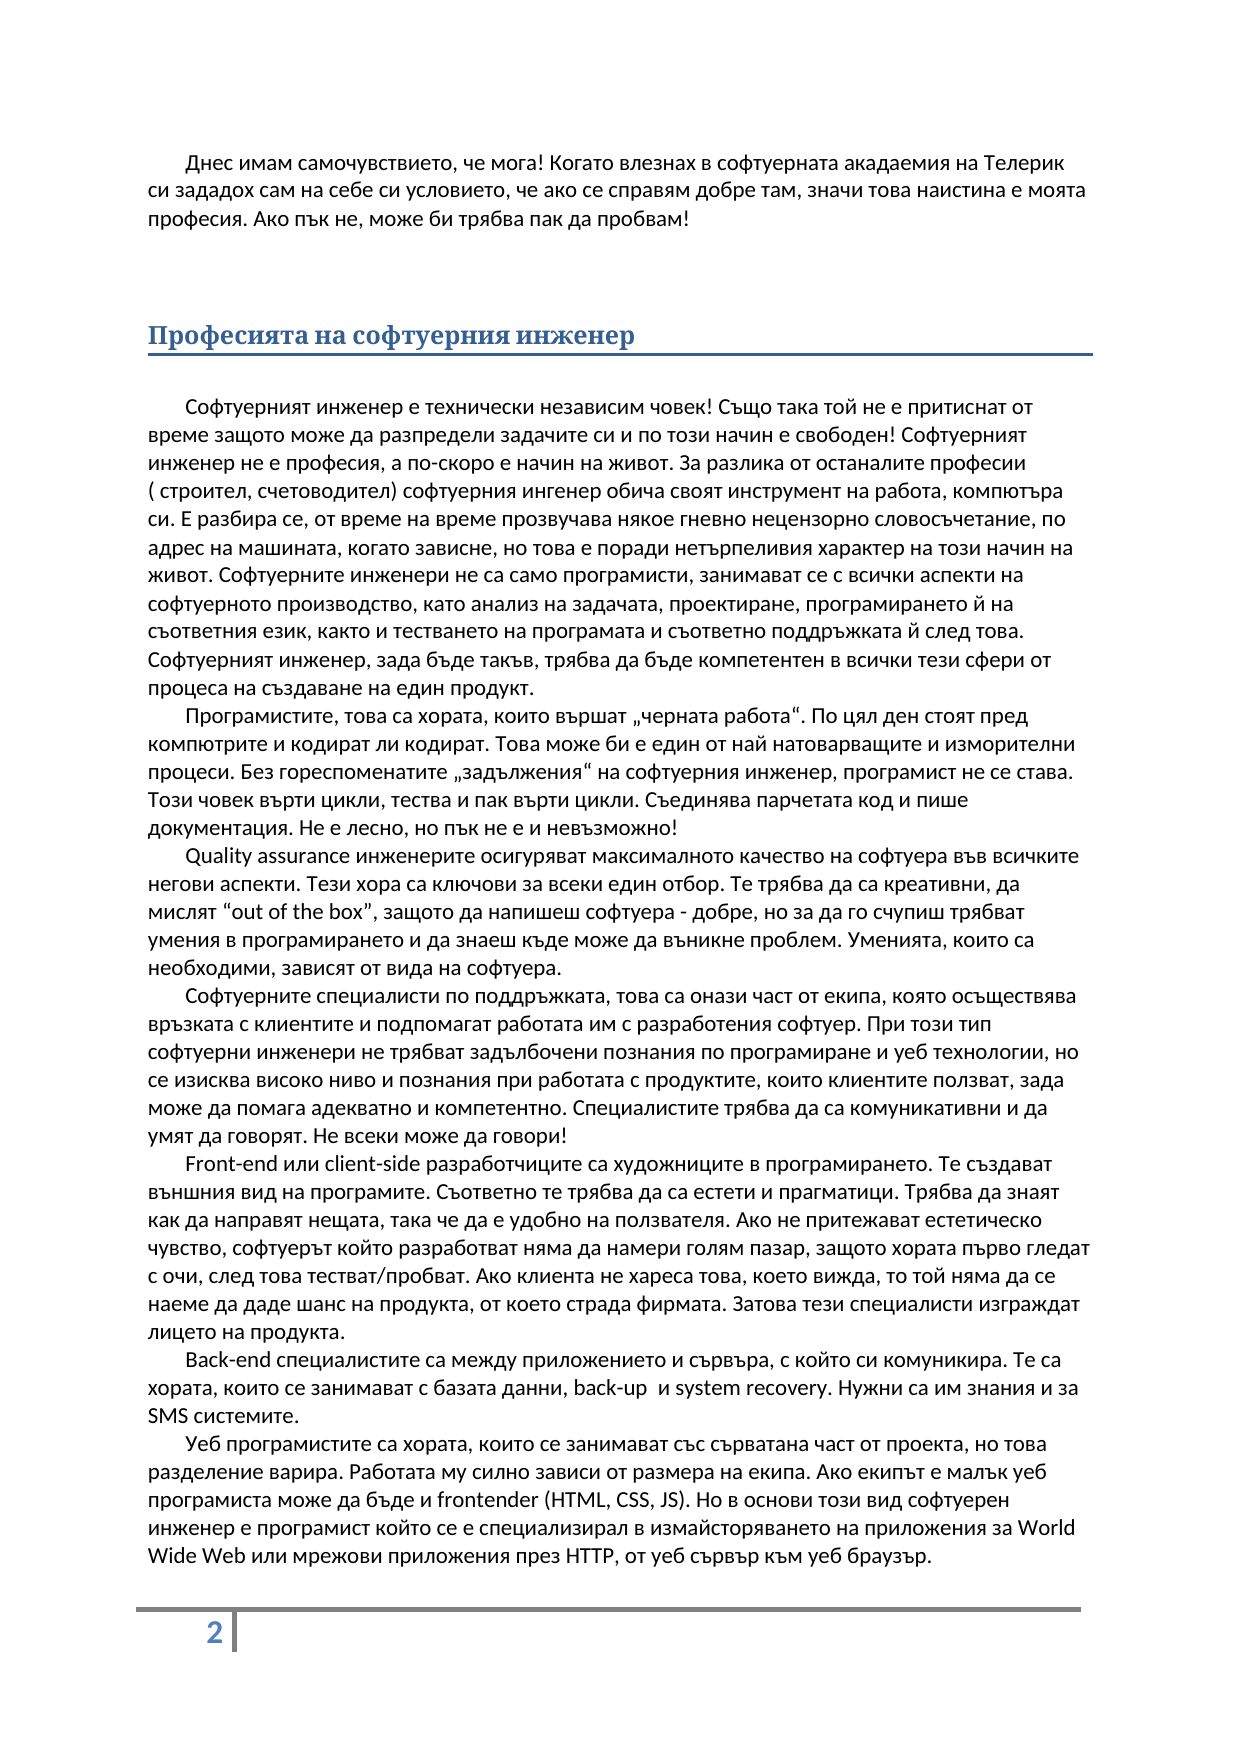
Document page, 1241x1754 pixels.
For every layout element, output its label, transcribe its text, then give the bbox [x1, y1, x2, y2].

text Front-end или client-side разработчиците са художниците в програмирането. Те създават външния вид на програмите. Съответно те трябва да са естети и прагматици. Трябва да знаят как да направят нещата, така че да е удобно на ползвателя. Ако не притежават естетическо чувство, софтуерът който разработват няма да намери голям пазар, защото хората първо гледат с очи, след това тестват/пробват. Ако клиента не хареса това, което вижда, то той няма да се наеме да даде шанс на продукта, от което страда фирмата. Затова тези специалисти изграждат лицето на продукта. [148, 1149, 1093, 1345]
text Quality assurance инженерите осигуряват максималното качество на софтуера във всичките негови аспекти. Тези хора са ключови за всеки един отбор. Те трябва да са креативни, да мислят “out of the box”, защото да напишеш софтуера - добре, но за да го счупиш трябват умения в програмирането и да знаеш къде може да въникне проблем. Уменията, които са необходими, зависят от вида на софтуера. [148, 841, 1093, 981]
subtitle Професията на софтуерния инженер [148, 322, 1093, 353]
text Софтуерните специалисти по поддръжката, това са онази част от екипа, която осъществява връзката с клиентите и подпомагат работата им с разработения софтуер. При този тип софтуерни инженери не трябват задълбочени познания по програмиране и уеб технологии, но се изисква високо ниво и познания при работата с продуктите, които клиентите ползват, зада може да помага адекватно и компетентно. Специалистите трябва да са комуникативни и да умят да говорят. Не всеки може да говори! [148, 981, 1093, 1149]
text Днес имам самочувствието, че мога! Когато влезнах в софтуерната акадаемия на Телерик си зададох сам на себе си условието, че ако се справям добре там, значи това наистина е моята професия. Ако пък не, може би трябва пак да пробвам! [148, 148, 1093, 232]
text Back-end специалистите са между приложението и сървъра, с който си комуникира. Те са хората, които се занимават с базата данни, back-up и system recovery. Нужни са им знания и за SMS системите. [148, 1345, 1093, 1429]
text Програмистите, това са хората, които вършат „черната работа“. По цял ден стоят пред компютрите и кодират ли кодират. Това може би е един от най натоварващите и изморителни процеси. Без гореспоменатите „задължения“ на софтуерния инженер, програмист не се става. Този човек върти цикли, тества и пак върти цикли. Съединява парчетата код и пише документация. Не е лесно, но пък не е и невъзможно! [148, 701, 1093, 841]
text Уеб програмистите са хората, които се занимават със сърватана част от проекта, но това разделение варира. Работата му силно зависи от размера на екипа. Ако екипът е малък уеб програмиста може да бъде и frontender (HTML, CSS, JS). Но в основи този вид софтуерен инженер е програмист който се е специализирал в измайсторяването на приложения за World Wide Web или мрежови приложения през HTTP, от уеб сървър към уеб браузър. [148, 1429, 1093, 1569]
text Софтуерният инженер е технически независим човек! Също така той не е притиснат от време защото може да разпредели задачите си и по този начин е свободен! Софтуерният инженер не е професия, а по-скоро е начин на живот. За разлика от останалите професии ( строител, счетоводител) софтуерния ингенер обича своят инструмент на работа, компютъра си. Е разбира се, от време на време прозвучава някое гневно нецензорно словосъчетание, по адрес на машината, когато зависне, но това е поради нетърпеливия характер на този начин на живот. Софтуерните инженери не са само програмисти, занимават се с всички аспекти на софтуерното производство, като анализ на задачата, проектиране, програмирането й на съответния език, както и тестването на програмата и съответно поддръжката й след това. Софтуерният инженер, зада бъде такъв, трябва да бъде компетентен в всички тези сфери от процеса на създаване на един продукт. [148, 392, 1093, 701]
